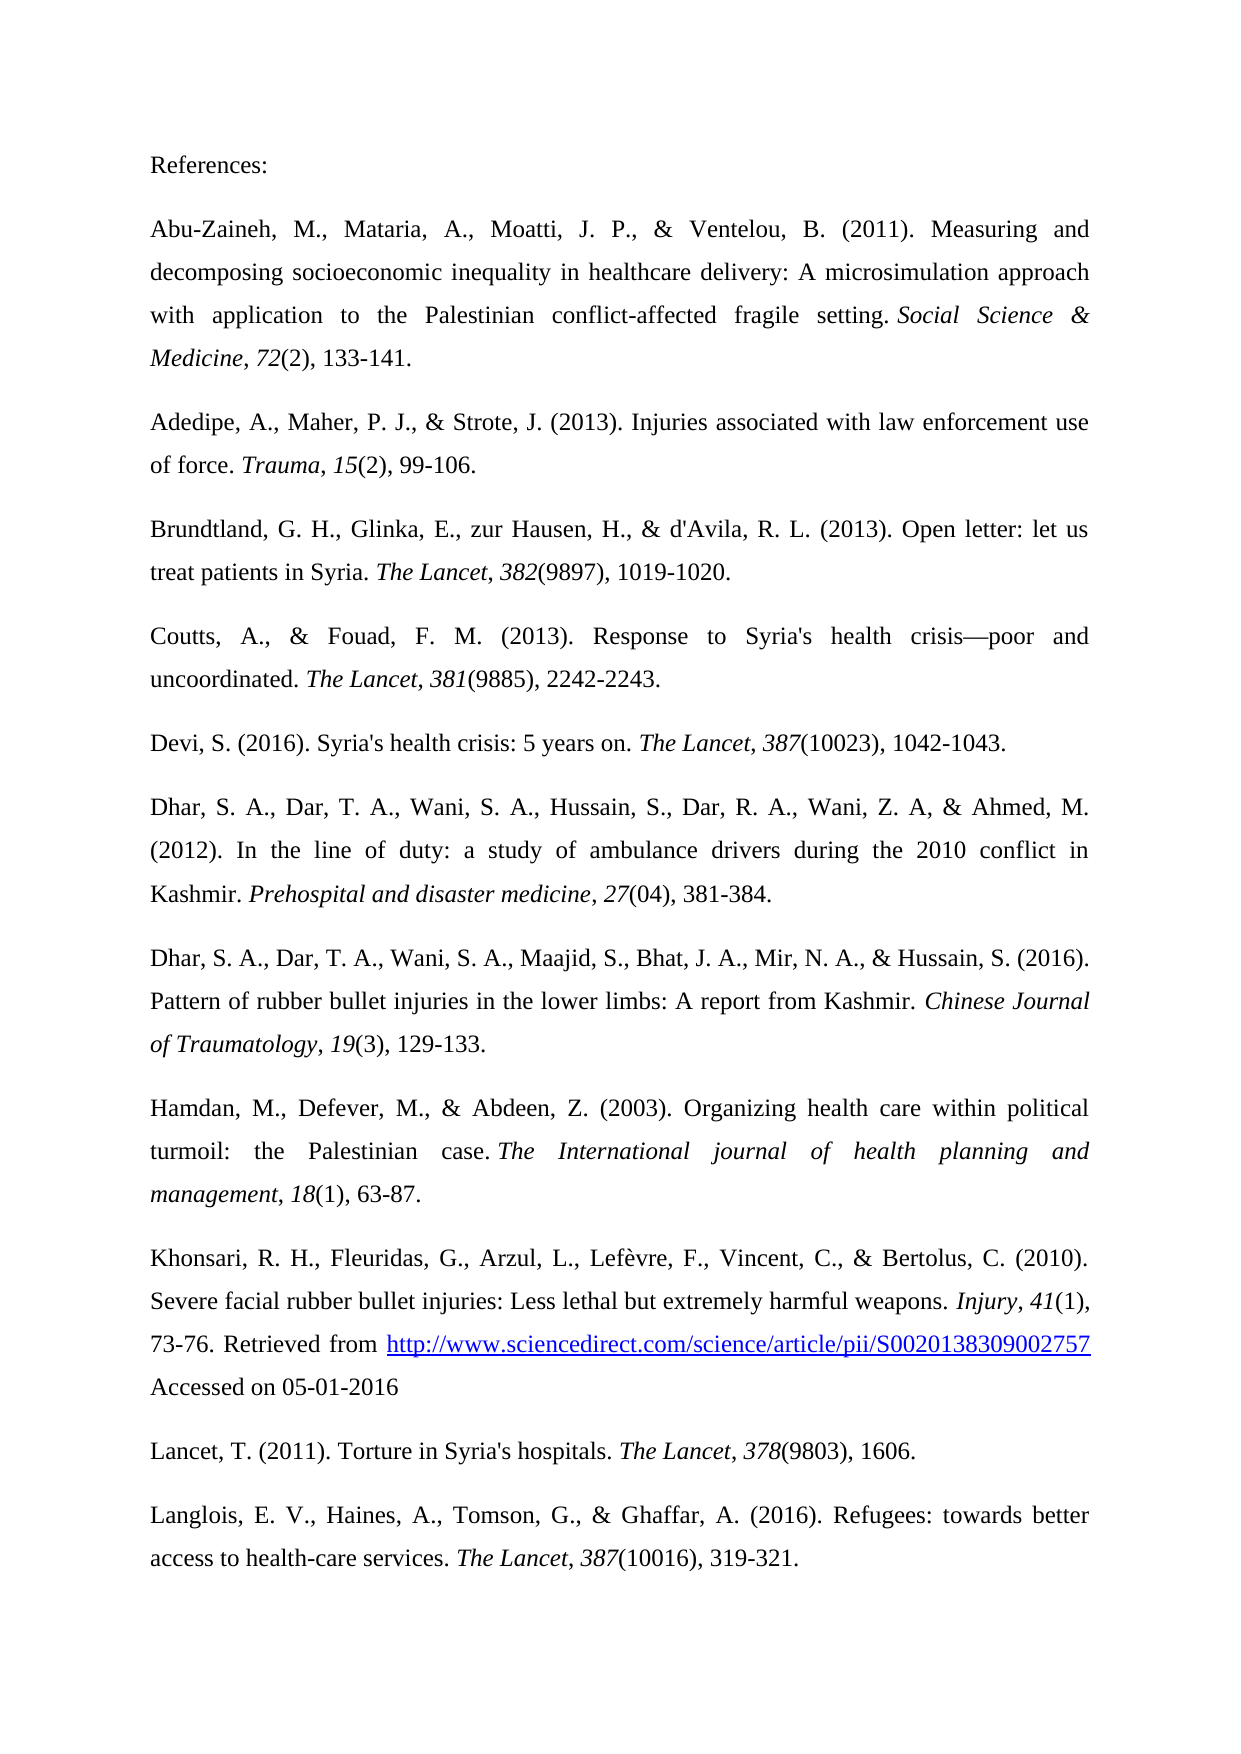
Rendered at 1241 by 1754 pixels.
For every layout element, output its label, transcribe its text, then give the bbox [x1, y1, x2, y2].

text Devi, S. (2016). Syria's health crisis: 5 years on. The Lancet, 387(10023), 1042-1043. [150, 728, 1090, 757]
text Abu-Zaineh, M., Mataria, A., Moatti, J. P., & Ventelou, B. (2011). Measuring and decomposing socioeconomic inequality in healthcare delivery: A microsimulation approach with application to the Palestinian conflict-affected fragile setting. Social Science & Medicine, 72(2), 133-141. [150, 214, 1090, 372]
text Coutts, A., & Fouad, F. M. (2013). Response to Syria's health crisis—poor and uncoordinated. The Lancet, 381(9885), 2242-2243. [150, 621, 1090, 693]
text Langlois, E. V., Haines, A., Tomson, G., & Ghaffar, A. (2016). Refugees: towards better access to health-care services. The Lancet, 387(10016), 319-321. [150, 1500, 1090, 1572]
text Adedipe, A., Maher, P. J., & Strote, J. (2013). Injuries associated with law enforcement use of force. Trauma, 15(2), 99-106. [150, 407, 1090, 479]
text Brundtland, G. H., Glinka, E., zur Hausen, H., & d'Avila, R. L. (2013). Open letter: let us treat patients in Syria. The Lancet, 382(9897), 1019-1020. [150, 514, 1090, 586]
text Khonsari, R. H., Fleuridas, G., Arzul, L., Lefèvre, F., Vincent, C., & Bertolus, C. (2010). Severe facial rubber bullet injuries: Less lethal but extremely harmful weapons. Injury, 41(1), 73-76. Retrieved from http://www.sciencedirect.com/science/article/pii/S0020138309002757 Accessed on 05-01-2016 [150, 1243, 1090, 1401]
text Lancet, T. (2011). Torture in Syria's hospitals. The Lancet, 378(9803), 1606. [150, 1436, 1090, 1465]
text Hamdan, M., Defever, M., & Abdeen, Z. (2003). Organizing health care within political turmoil: the Palestinian case. The International journal of health planning and management, 18(1), 63-87. [150, 1093, 1090, 1208]
text References: [150, 150, 1090, 179]
text Dhar, S. A., Dar, T. A., Wani, S. A., Maajid, S., Bhat, J. A., Mir, N. A., & Hussain, S. (2016). Pattern of rubber bullet injuries in the lower limbs: A report from Kashmir. Chinese Journal of Traumatology, 19(3), 129-133. [150, 943, 1090, 1058]
text Dhar, S. A., Dar, T. A., Wani, S. A., Hussain, S., Dar, R. A., Wani, Z. A, & Ahmed, M. (2012). In the line of duty: a study of ambulance drivers during the 2010 conflict in Kashmir. Prehospital and disaster medicine, 27(04), 381-384. [150, 792, 1090, 907]
